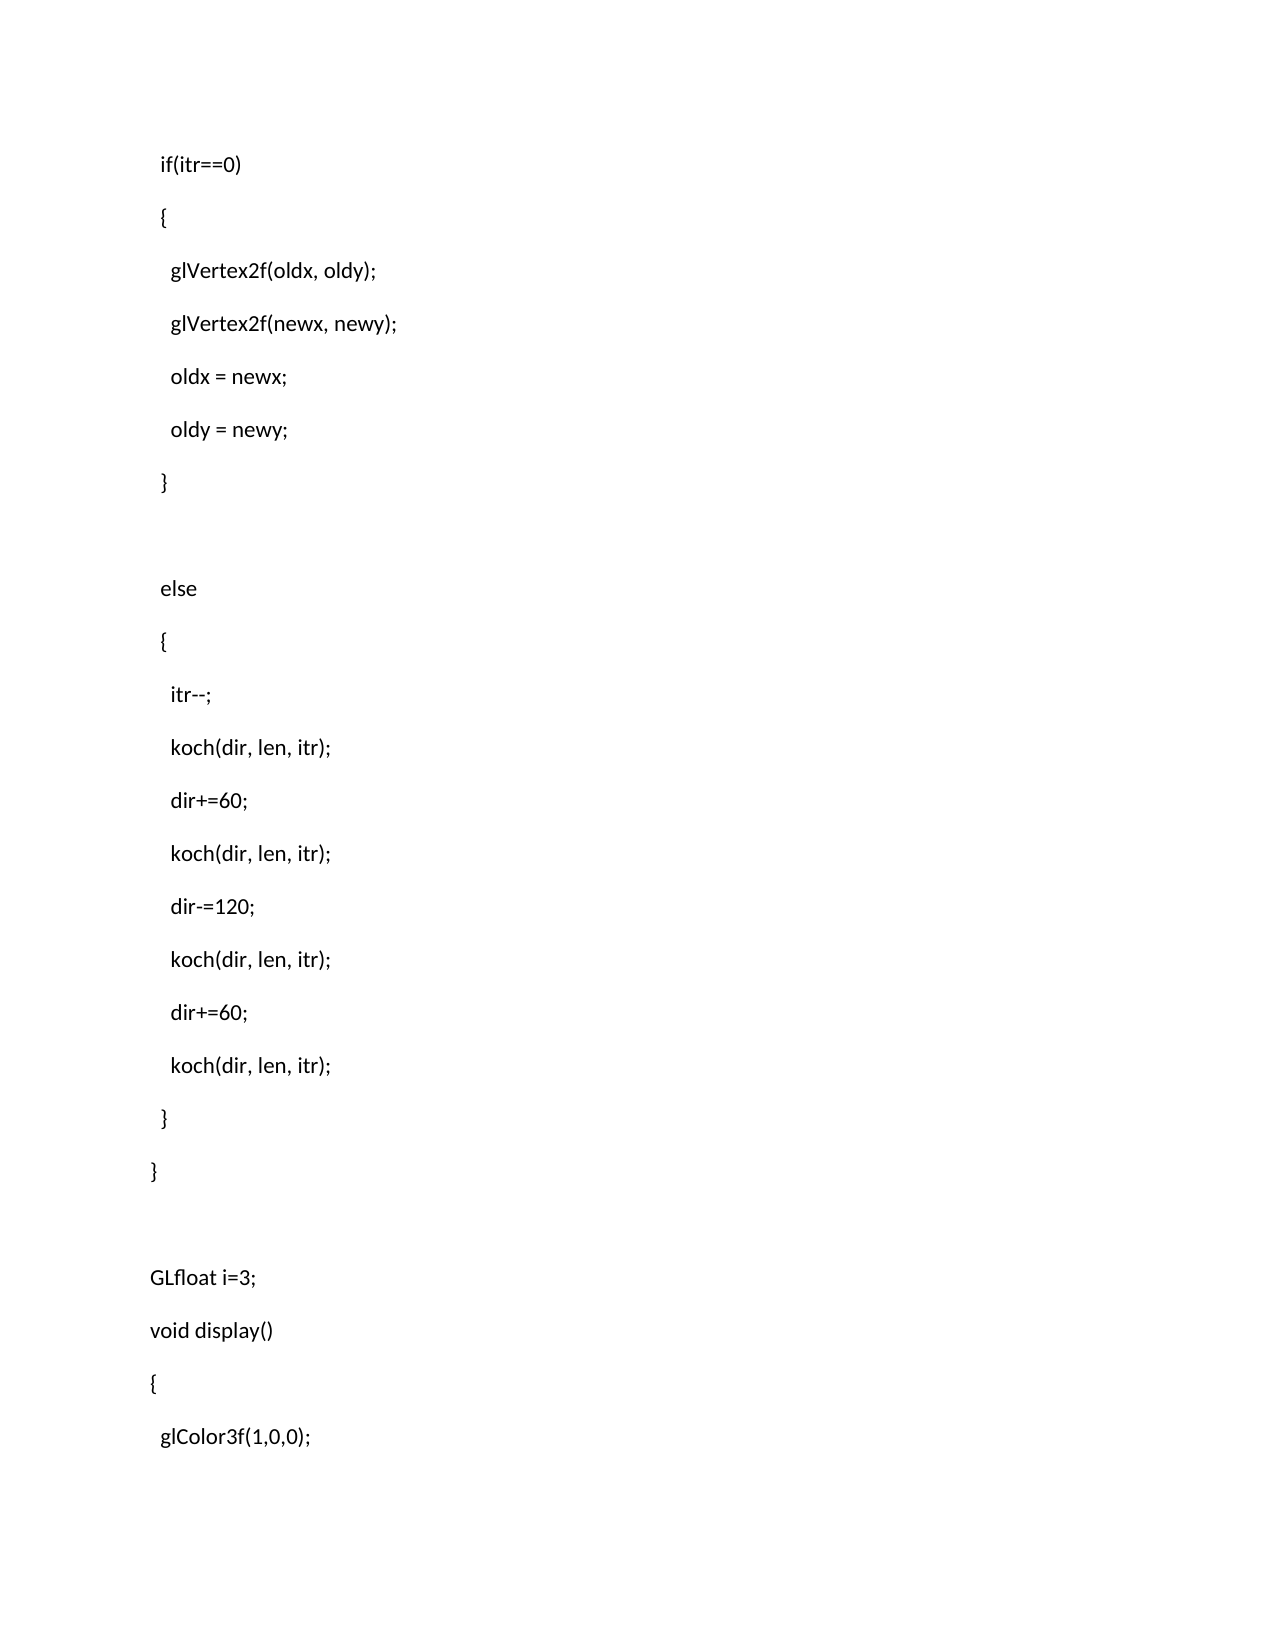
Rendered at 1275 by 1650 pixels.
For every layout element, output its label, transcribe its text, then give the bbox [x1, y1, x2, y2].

text dir-=120; [150, 892, 1125, 920]
text } [150, 1157, 1125, 1185]
text oldx = newx; [150, 362, 1125, 390]
text { [150, 627, 1125, 655]
text } [150, 468, 1125, 496]
text if(itr==0) [150, 150, 1125, 178]
text { [150, 203, 1125, 231]
text GLfloat i=3; [150, 1263, 1125, 1291]
text } [150, 1104, 1125, 1132]
text glVertex2f(newx, newy); [150, 309, 1125, 337]
text dir+=60; [150, 998, 1125, 1026]
text glVertex2f(oldx, oldy); [150, 256, 1125, 284]
text itr--; [150, 680, 1125, 708]
text { [150, 1369, 1125, 1397]
text oldy = newy; [150, 415, 1125, 443]
text koch(dir, len, itr); [150, 945, 1125, 973]
text koch(dir, len, itr); [150, 733, 1125, 761]
text dir+=60; [150, 786, 1125, 814]
text koch(dir, len, itr); [150, 839, 1125, 867]
text koch(dir, len, itr); [150, 1051, 1125, 1079]
text else [150, 574, 1125, 602]
text glColor3f(1,0,0); [150, 1422, 1125, 1451]
text void display() [150, 1316, 1125, 1344]
